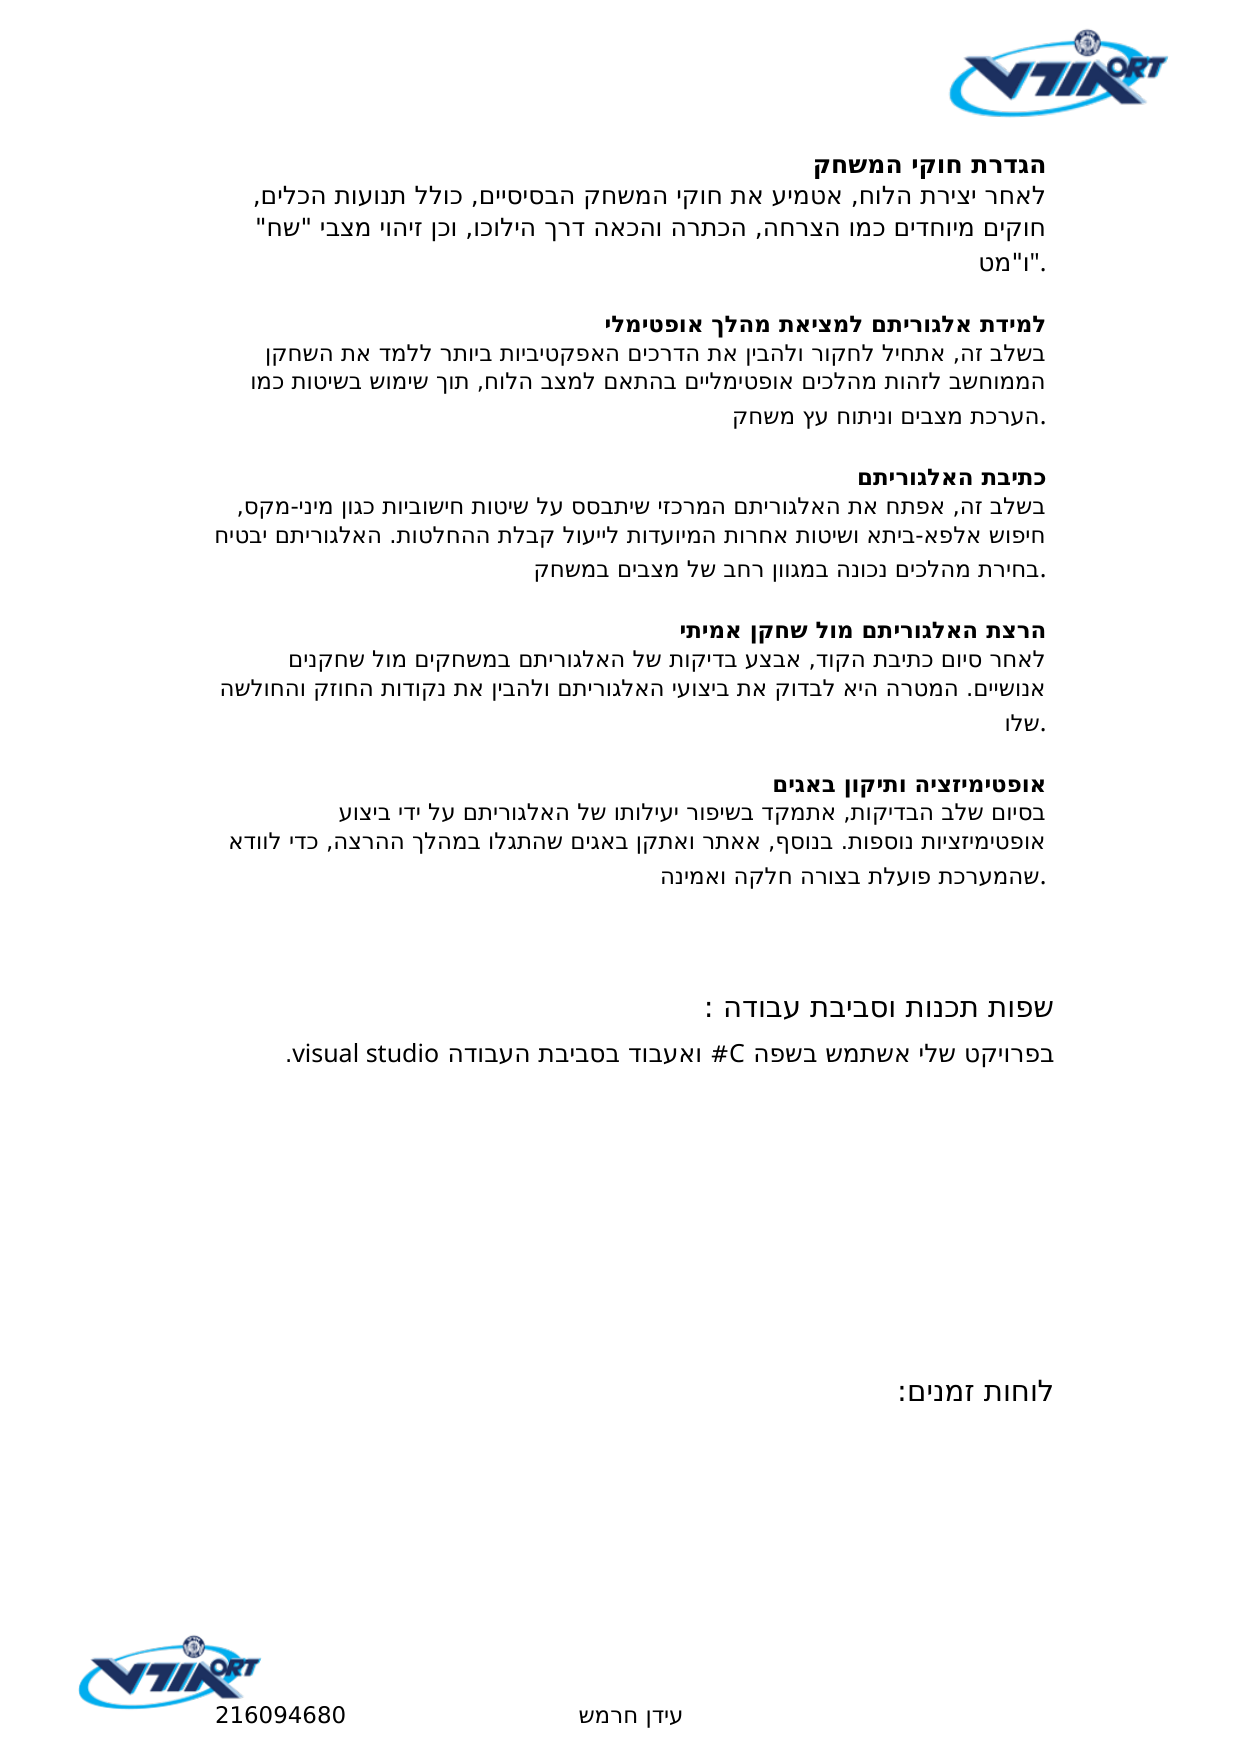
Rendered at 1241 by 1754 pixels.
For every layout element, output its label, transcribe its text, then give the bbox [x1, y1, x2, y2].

text אופטימיזציה ותיקון באגים בסיום שלב הבדיקות, אתמקד בשיפור יעילותו של האלגוריתם על ידי ביצוע אופטימיזציות נוספות. בנוסף, אאתר ואתקן באגים שהתגלו במהלך ההרצה, כדי לוודא שהמערכת פועלת בצורה חלקה ואמינה. [212, 771, 1046, 892]
text בפרויקט שלי אשתמש בשפה C# ואעבוד בסביבת העבודה visual studio. [174, 1036, 1054, 1070]
text הגדרת חוקי המשחק לאחר יצירת הלוח, אטמיע את חוקי המשחק הבסיסיים, כולל תנועות הכלים, חוקים מיוחדים כמו הצרחה, הכתרה והכאה דרך הילוכו, וכן זיהוי מצבי "שח" ו"מט". [212, 150, 1046, 279]
text לוחות זמנים: [174, 1374, 1054, 1408]
picture [877, 3, 1241, 144]
text למידת אלגוריתם למציאת מהלך אופטימלי בשלב זה, אתחיל לחקור ולהבין את הדרכים האפקטיביות ביותר ללמד את השחקן הממוחשב לזהות מהלכים אופטימליים בהתאם למצב הלוח, תוך שימוש בשיטות כמו הערכת מצבים וניתוח עץ משחק. [212, 311, 1046, 432]
text שפות תכנות וסביבת עבודה : [174, 990, 1054, 1024]
text הרצת האלגוריתם מול שחקן אמיתי לאחר סיום כתיבת הקוד, אבצע בדיקות של האלגוריתם במשחקים מול שחקנים אנושיים. המטרה היא לבדוק את ביצועי האלגוריתם ולהבין את נקודות החוזק והחולשה שלו. [212, 617, 1046, 738]
text כתיבת האלגוריתם בשלב זה, אפתח את האלגוריתם המרכזי שיתבסס על שיטות חישוביות כגון מיני-מקס, חיפוש אלפא-ביתא ושיטות אחרות המיועדות לייעול קבלת ההחלטות. האלגוריתם יבטיח בחירת מהלכים נכונה במגוון רחב של מצבים במשחק. [212, 464, 1046, 585]
picture [18, 1613, 322, 1732]
